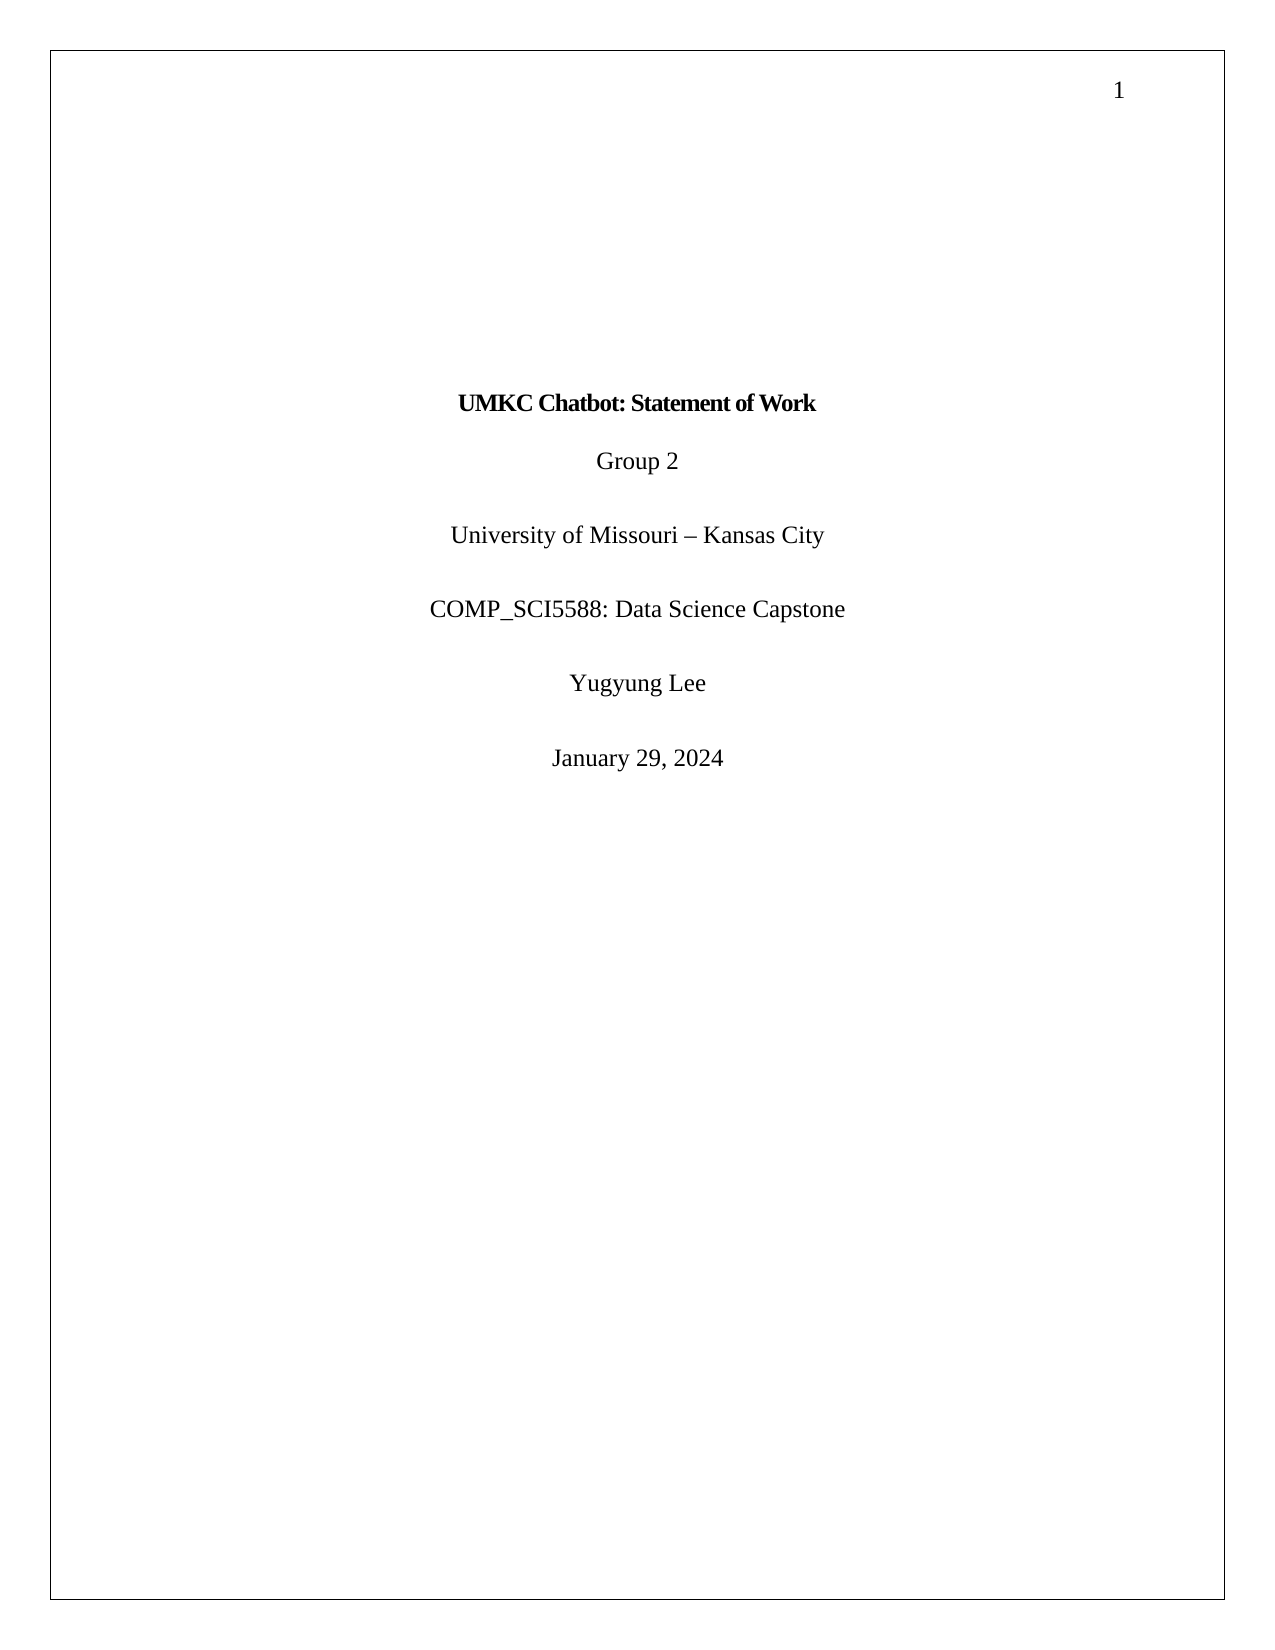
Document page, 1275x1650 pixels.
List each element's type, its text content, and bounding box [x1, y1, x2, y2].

text Yugyung Lee [150, 668, 1125, 697]
text University of Missouri – Kansas City [150, 520, 1125, 549]
text January 29, 2024 [150, 743, 1125, 771]
text Group 2 [150, 446, 1125, 475]
title UMKC Chatbot: Statement of Work [150, 388, 1125, 417]
text COMP_SCI5588: Data Science Capstone [150, 594, 1125, 623]
